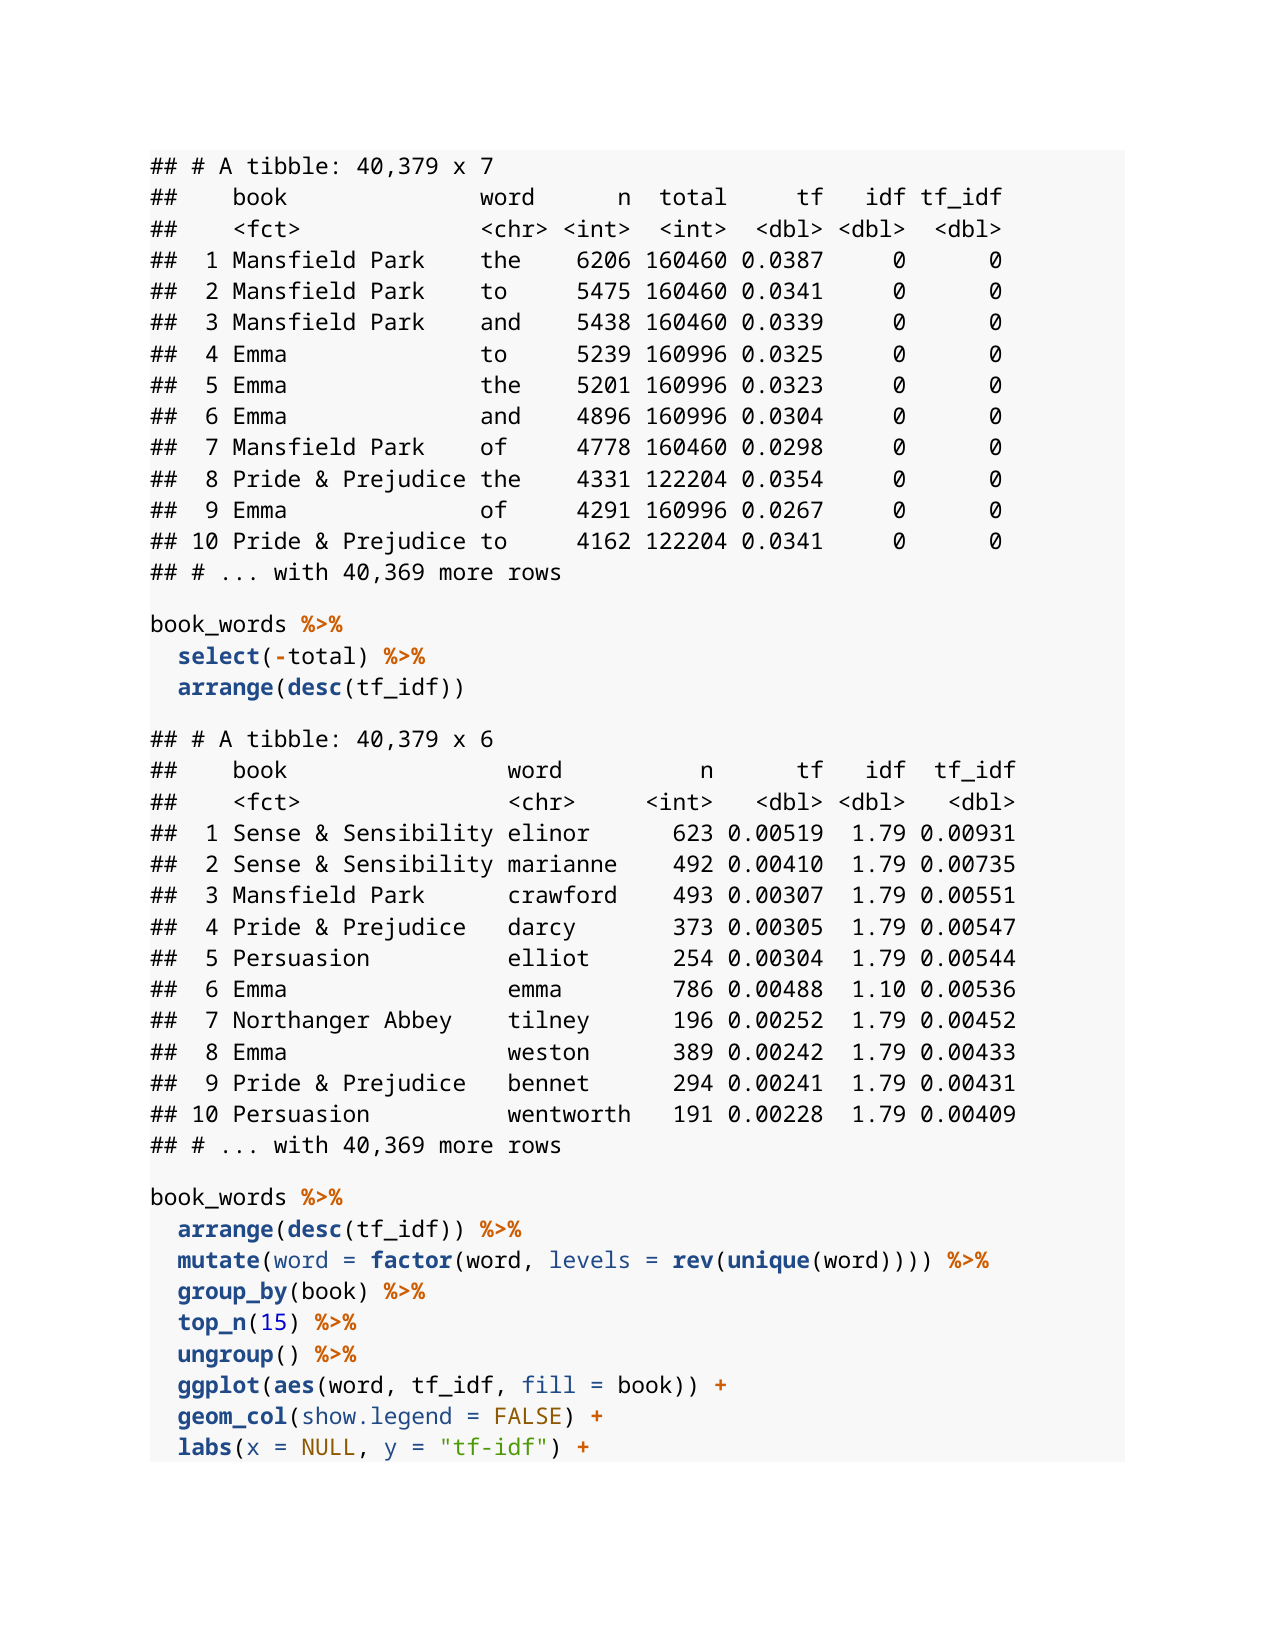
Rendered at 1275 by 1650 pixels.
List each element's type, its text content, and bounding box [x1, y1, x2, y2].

text ## # A tibble: 40,379 x 6 ## book word n tf idf tf_idf ## <fct> <chr> <int> <dbl> <dbl> <dbl> ## 1 Sense & Sensibility elinor 623 0.00519 1.79 0.00931 ## 2 Sense & Sensibility marianne 492 0.00410 1.79 0.00735 ## 3 Mansfield Park crawford 493 0.00307 1.79 0.00551 ## 4 Pride & Prejudice darcy 373 0.00305 1.79 0.00547 ## 5 Persuasion elliot 254 0.00304 1.79 0.00544 ## 6 Emma emma 786 0.00488 1.10 0.00536 ## 7 Northanger Abbey tilney 196 0.00252 1.79 0.00452 ## 8 Emma weston 389 0.00242 1.79 0.00433 ## 9 Pride & Prejudice bennet 294 0.00241 1.79 0.00431 ## 10 Persuasion wentworth 191 0.00228 1.79 0.00409 ## # ... with 40,369 more rows [150, 723, 1125, 1160]
text ## # A tibble: 40,379 x 7 ## book word n total tf idf tf_idf ## <fct> <chr> <int> <int> <dbl> <dbl> <dbl> ## 1 Mansfield Park the 6206 160460 0.0387 0 0 ## 2 Mansfield Park to 5475 160460 0.0341 0 0 ## 3 Mansfield Park and 5438 160460 0.0339 0 0 ## 4 Emma to 5239 160996 0.0325 0 0 ## 5 Emma the 5201 160996 0.0323 0 0 ## 6 Emma and 4896 160996 0.0304 0 0 ## 7 Mansfield Park of 4778 160460 0.0298 0 0 ## 8 Pride & Prejudice the 4331 122204 0.0354 0 0 ## 9 Emma of 4291 160996 0.0267 0 0 ## 10 Pride & Prejudice to 4162 122204 0.0341 0 0 ## # ... with 40,369 more rows [150, 150, 1125, 587]
text book_words %>% select(-total) %>% arrange(desc(tf_idf)) [150, 608, 1125, 702]
